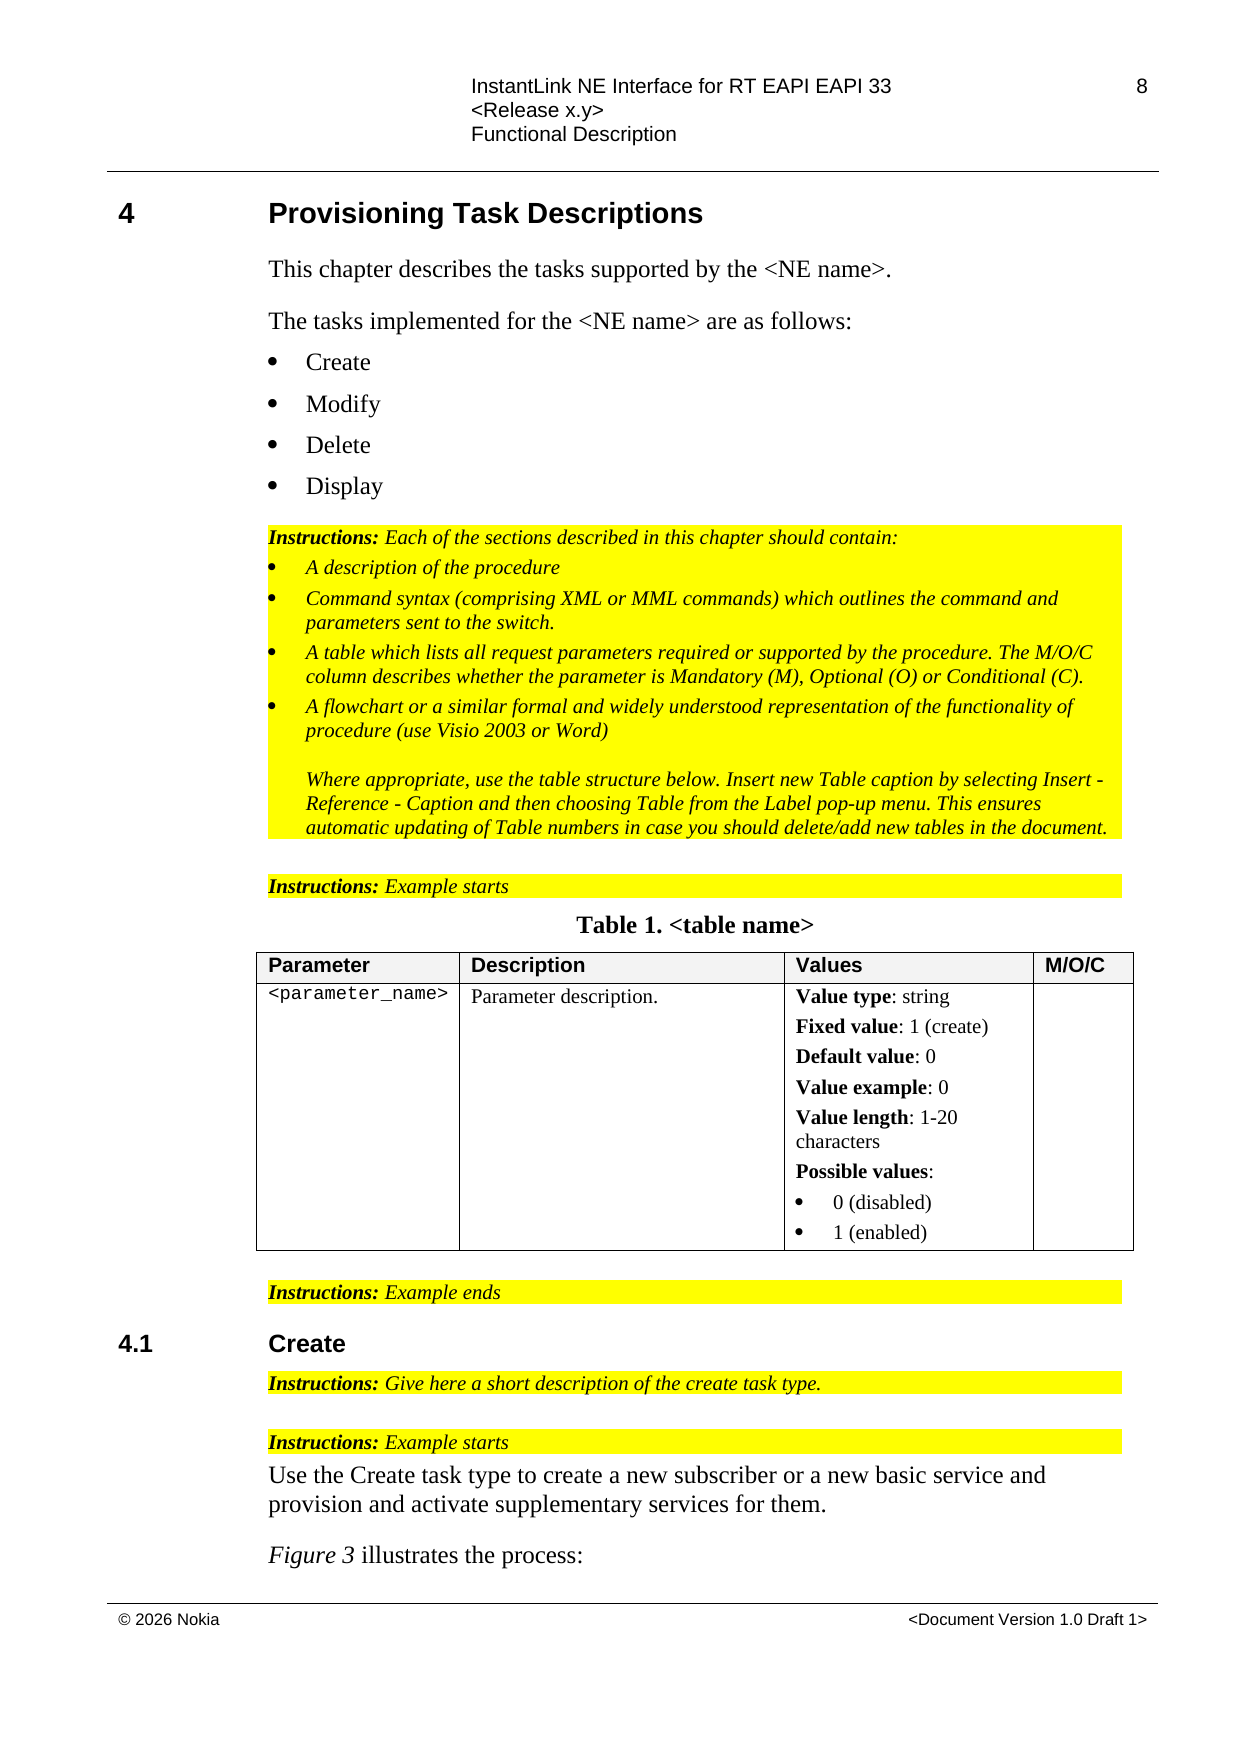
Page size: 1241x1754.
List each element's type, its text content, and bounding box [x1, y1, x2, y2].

text Create [268, 347, 1122, 376]
text Table 1. <table name> [268, 910, 1122, 939]
list Each of the sections described in this chapter should contain: [268, 525, 1122, 549]
text Delete [268, 430, 1122, 459]
text Use the Create task type to create a new subscriber or a new basic service and provision and activate supplementary services for them. [268, 1460, 1122, 1517]
table_header M/O/C [1034, 953, 1133, 983]
text Modify [268, 389, 1122, 417]
table_header Parameter [257, 953, 459, 983]
table_header Values [785, 953, 1033, 983]
list Example starts [268, 1429, 1122, 1454]
table_cell Parameter description. [460, 984, 784, 1250]
list Example ends [268, 1280, 1122, 1304]
text This chapter describes the tasks supported by the <NE name>. [268, 254, 1122, 283]
text Figure 3 illustrates the process: [268, 1540, 1122, 1569]
list A description of the procedure [268, 555, 1122, 579]
list The tasks implemented for the <NE name> are as follows: [268, 306, 1122, 335]
subtitle Provisioning Task Descriptions [118, 196, 1122, 229]
table_cell <parameter_name> [257, 984, 459, 1250]
table_header Description [460, 953, 784, 983]
list A table which lists all request parameters required or supported by the procedure. The M/O/C column describes whether the parameter is Mandatory (M), Optional (O) or Conditional (C). [268, 640, 1122, 688]
list Give here a short description of the create task type. [268, 1371, 1122, 1394]
text Display [268, 471, 1122, 500]
table_cell Value type: string Fixed value: 1 (create) Default value: 0 Value example: 0 Value length: 1-20 characters Possible values: 0 (disabled) 1 (enabled) [785, 984, 1033, 1250]
table_cell [1034, 984, 1133, 1250]
list Command syntax (comprising XML or MML commands) which outlines the command and parameters sent to the switch. [268, 586, 1122, 634]
subtitle Create [118, 1329, 1122, 1358]
list A flowchart or a similar formal and widely understood representation of the functionality of procedure (use Visio 2003 or Word) Where appropriate, use the table structure below. Insert new Table caption by selecting Insert - Reference - Caption and then choosing Table from the Label pop-up menu. This ensures automatic updating of Table numbers in case you should delete/add new tables in the document. [268, 694, 1122, 839]
list Example starts [268, 874, 1122, 898]
